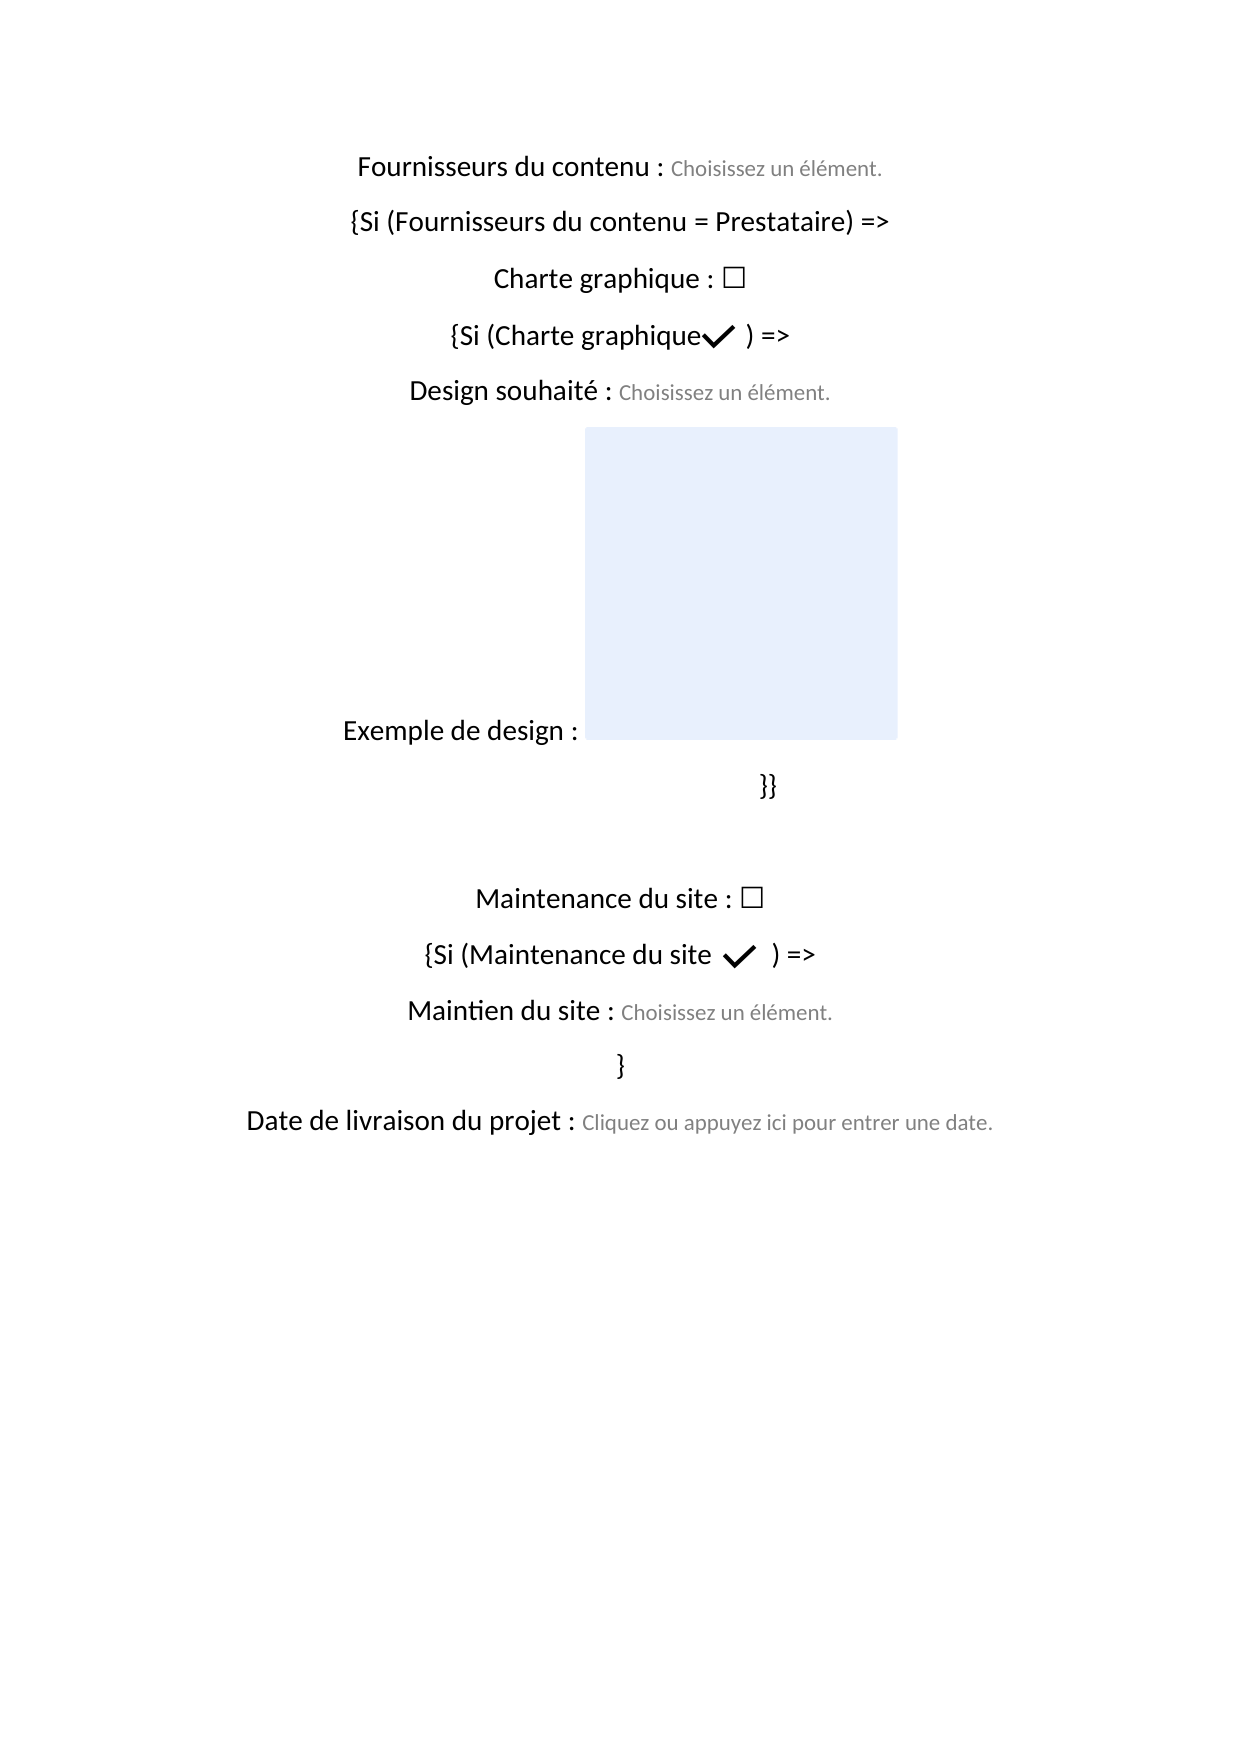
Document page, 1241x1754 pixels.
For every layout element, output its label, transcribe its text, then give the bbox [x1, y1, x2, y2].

picture [585, 427, 898, 740]
text Charte graphique : [148, 258, 1093, 297]
picture [722, 939, 757, 974]
text }} [148, 767, 1093, 802]
text {Si (Fournisseurs du contenu = Prestataire) => [148, 203, 1093, 238]
text Fournisseurs du contenu : [148, 148, 1093, 183]
text Design souhaité : [148, 372, 1093, 408]
text {Si (Maintenance du site ) => [148, 936, 1093, 972]
text Maintien du site : [148, 992, 1093, 1027]
picture [701, 319, 736, 354]
text Maintenance du site : [148, 877, 1093, 917]
text Date de livraison du projet : [148, 1102, 1093, 1137]
text {Si (Charte graphique ) => [148, 317, 1093, 353]
text } [148, 1047, 1093, 1082]
